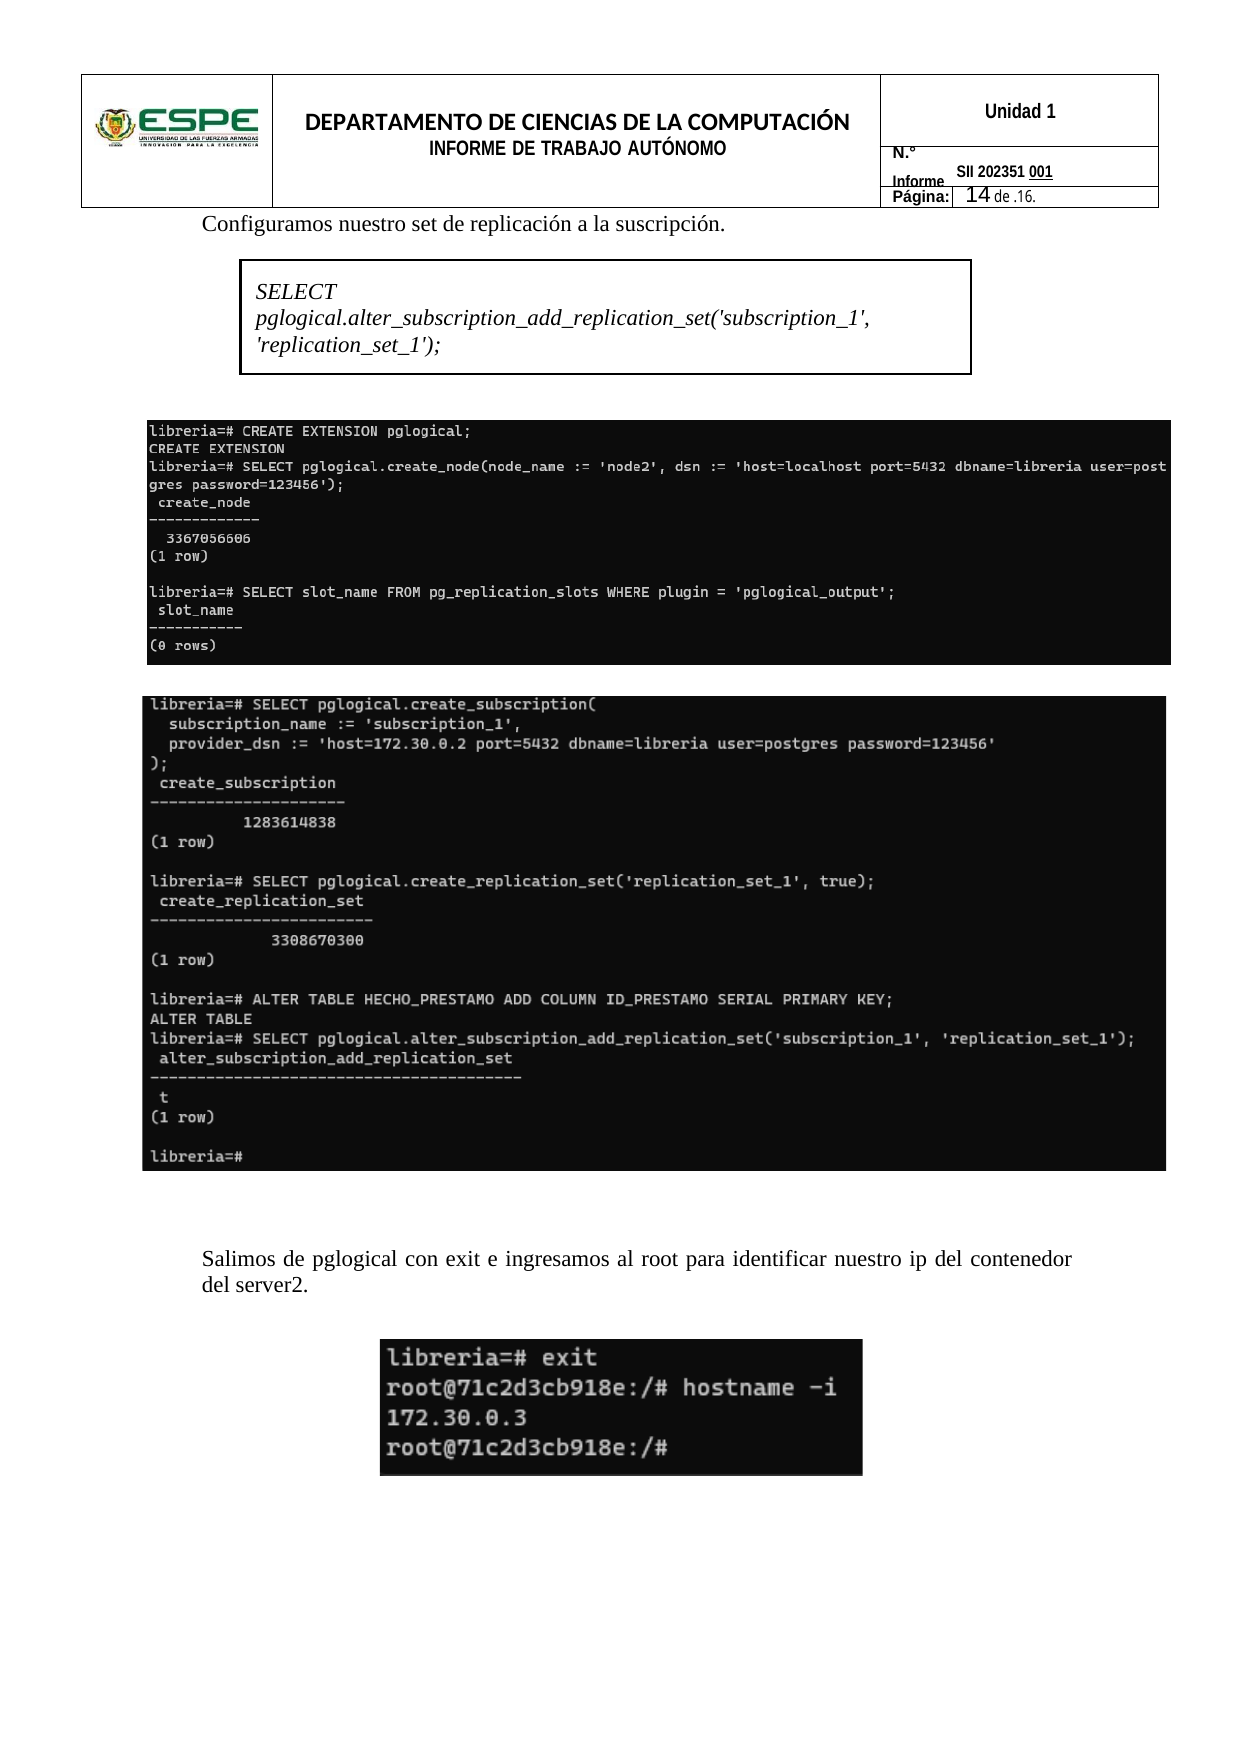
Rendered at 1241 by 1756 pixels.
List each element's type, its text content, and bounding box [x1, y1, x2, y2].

picture [94, 108, 259, 147]
picture [142, 696, 1167, 1171]
text Configuramos nuestro set de replicación a la suscripción. [202, 210, 1073, 237]
picture [147, 420, 1171, 665]
text Salimos de pglogical con exit e ingresamos al root para identificar nuestro ip del contenedor del server2. [202, 1245, 1073, 1298]
picture [379, 1339, 863, 1476]
